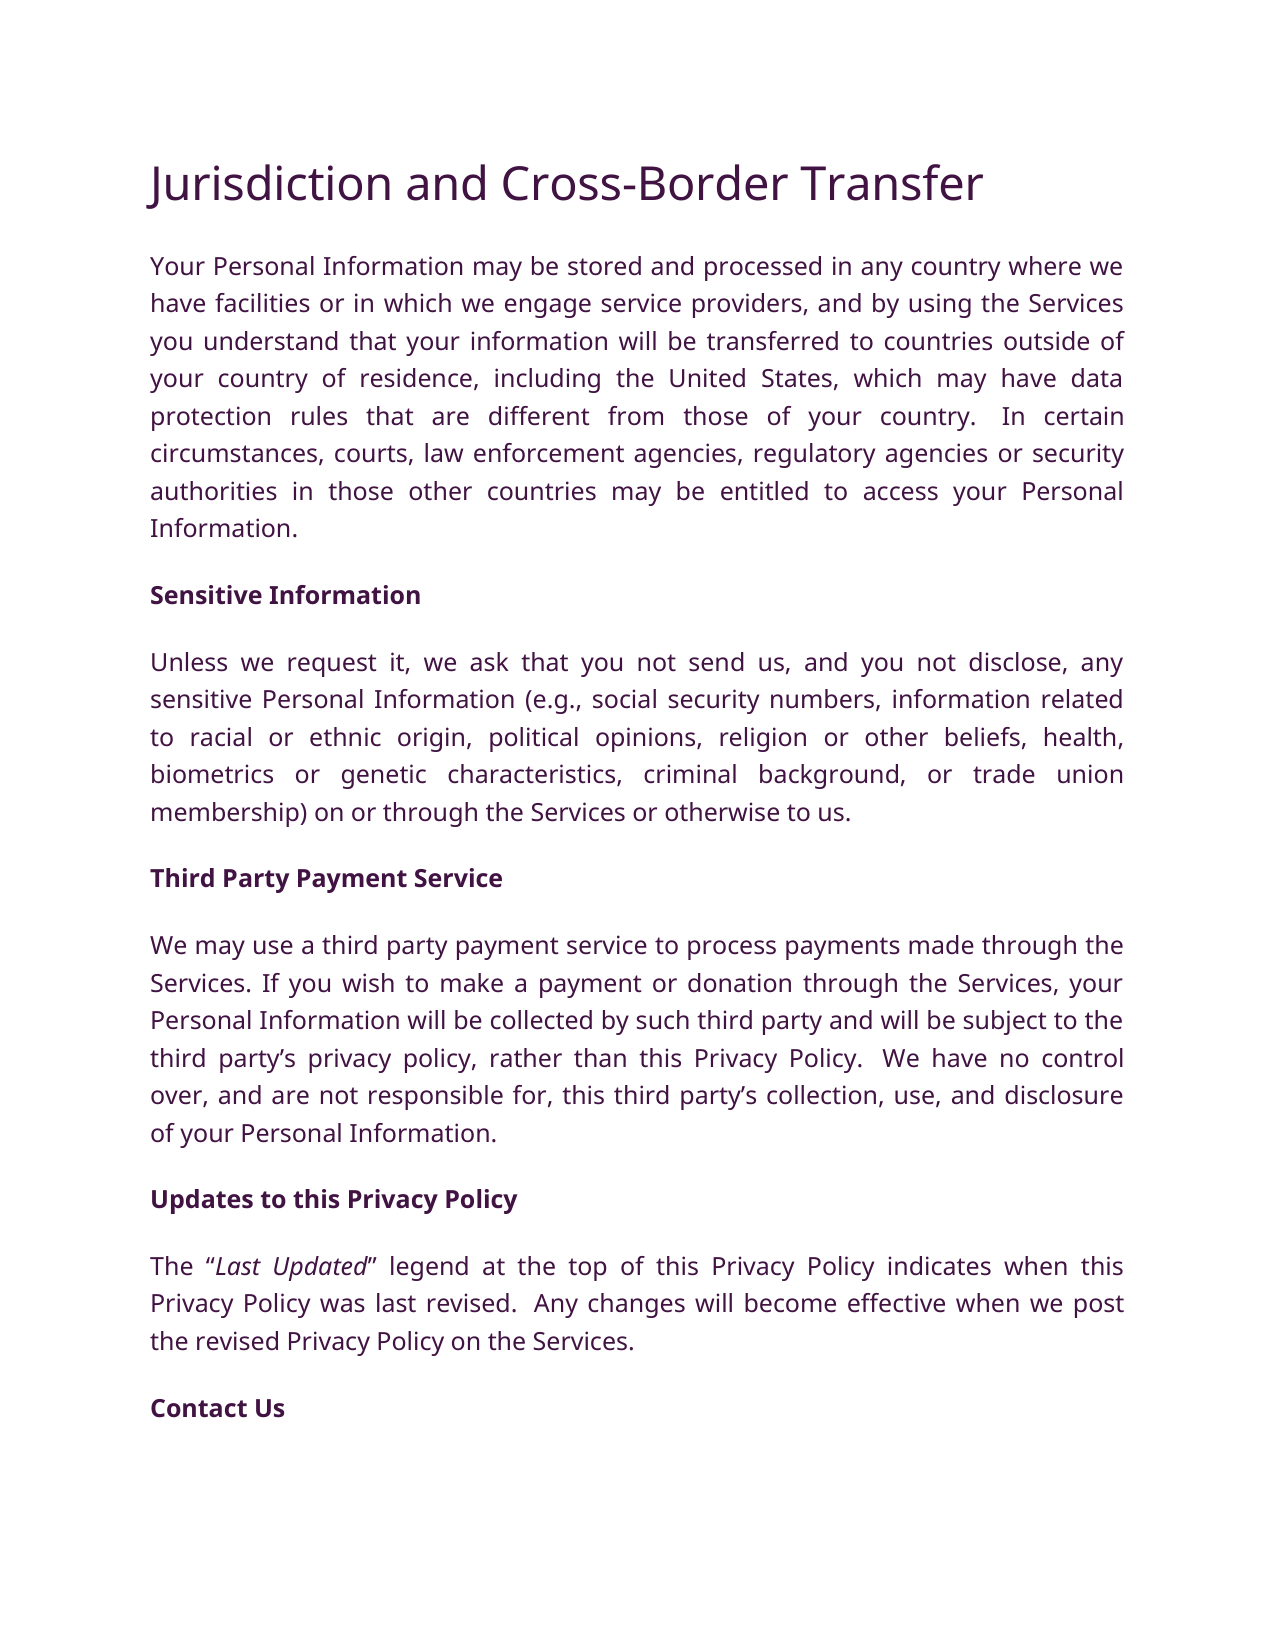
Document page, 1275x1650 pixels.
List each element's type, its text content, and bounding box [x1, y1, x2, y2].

text Your Personal Information may be stored and processed in any country where we have facilities or in which we engage service providers, and by using the Services you understand that your information will be transferred to countries outside of your country of residence, including the United States, which may have data protection rules that are different from those of your country. In certain circumstances, courts, law enforcement agencies, regulatory agencies or security authorities in those other countries may be entitled to access your Personal Information. [150, 245, 1125, 545]
text Sensitive Information [150, 574, 1125, 612]
text Unless we request it, we ask that you not send us, and you not disclose, any sensitive Personal Information (e.g., social security numbers, information related to racial or ethnic origin, political opinions, religion or other beliefs, health, biometrics or genetic characteristics, criminal background, or trade union membership) on or through the Services or otherwise to us. [150, 641, 1125, 828]
text We may use a third party payment service to process payments made through the Services. If you wish to make a payment or donation through the Services, your Personal Information will be collected by such third party and will be subject to the third party’s privacy policy, rather than this Privacy Policy. We have no control over, and are not responsible for, this third party’s collection, use, and disclosure of your Personal Information. [150, 924, 1125, 1149]
text Jurisdiction and Cross-Border Transfer [150, 150, 1125, 214]
text Contact Us [150, 1387, 1125, 1424]
text Updates to this Privacy Policy [150, 1178, 1125, 1216]
text The “Last Updated” legend at the top of this Privacy Policy indicates when this Privacy Policy was last revised. Any changes will become effective when we post the revised Privacy Policy on the Services. [150, 1245, 1125, 1358]
text Third Party Payment Service [150, 858, 1125, 895]
